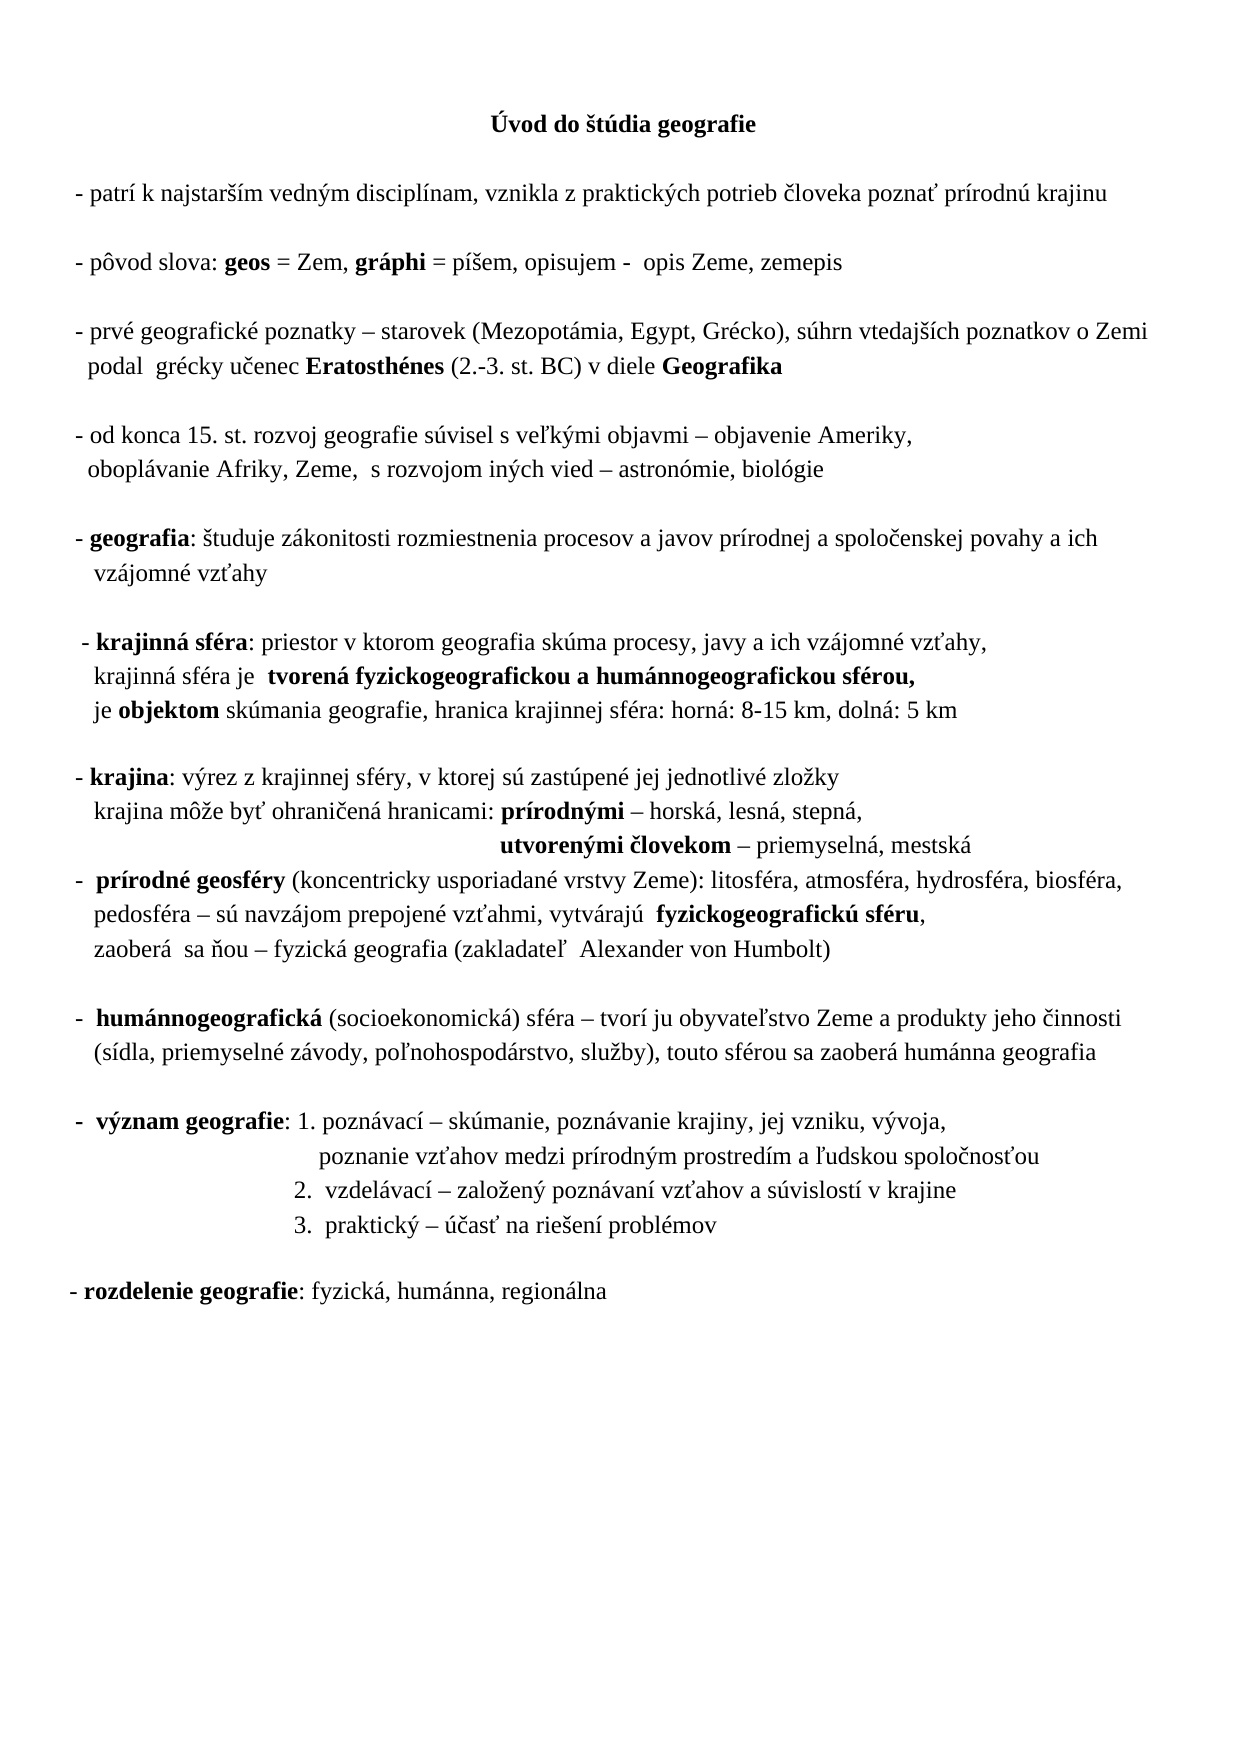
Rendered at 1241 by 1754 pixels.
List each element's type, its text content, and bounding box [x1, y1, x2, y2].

text vzájomné vzťahy [75, 558, 1165, 586]
text podal grécky učenec Eratosthénes (2.-3. st. BC) v diele Geografika [75, 351, 1165, 379]
text - od konca 15. st. rozvoj geografie súvisel s veľkými objavmi – objavenie Ameriky, [75, 420, 1165, 448]
text 2. vzdelávací – založený poznávaní vzťahov a súvislostí v krajine [75, 1175, 1165, 1204]
text (sídla, priemyselné závody, poľnohospodárstvo, služby), touto sférou sa zaoberá humánna geografia [75, 1037, 1165, 1066]
text - prírodné geosféry (koncentricky usporiadané vrstvy Zeme): litosféra, atmosféra, hydrosféra, biosféra, [75, 865, 1165, 894]
text zaoberá sa ňou – fyzická geografia (zakladateľ Alexander von Humbolt) [75, 934, 1165, 963]
text 3. praktický – účasť na riešení problémov [75, 1210, 1165, 1239]
text Úvod do štúdia geografie [75, 109, 1165, 138]
text - krajinná sféra: priestor v ktorom geografia skúma procesy, javy a ich vzájomné vzťahy, [75, 627, 1165, 655]
text poznanie vzťahov medzi prírodným prostredím a ľudskou spoločnosťou [75, 1141, 1165, 1170]
text - krajina: výrez z krajinnej sféry, v ktorej sú zastúpené jej jednotlivé zložky [75, 762, 1165, 790]
text pedosféra – sú navzájom prepojené vzťahmi, vytvárajú fyzickogeografickú sféru, [75, 899, 1165, 928]
text krajinná sféra je tvorená fyzickogeografickou a humánnogeografickou sférou, [75, 661, 1165, 690]
text - humánnogeografická (socioekonomická) sféra – tvorí ju obyvateľstvo Zeme a produkty jeho činnosti [75, 1003, 1165, 1032]
text utvorenými človekom – priemyselná, mestská [75, 831, 1165, 859]
text - geografia: študuje zákonitosti rozmiestnenia procesov a javov prírodnej a spoločenskej povahy a ich [75, 523, 1165, 552]
text - patrí k najstarším vedným disciplínam, vznikla z praktických potrieb človeka poznať prírodnú krajinu [75, 178, 1165, 207]
text - prvé geografické poznatky – starovek (Mezopotámia, Egypt, Grécko), súhrn vtedajších poznatkov o Zemi [75, 316, 1165, 345]
text oboplávanie Afriky, Zeme, s rozvojom iných vied – astronómie, biológie [75, 454, 1165, 483]
text - význam geografie: 1. poznávací – skúmanie, poznávanie krajiny, jej vzniku, vývoja, [75, 1106, 1165, 1135]
text krajina môže byť ohraničená hranicami: prírodnými – horská, lesná, stepná, [75, 796, 1165, 825]
text je objektom skúmania geografie, hranica krajinnej sféra: horná: 8-15 km, dolná: 5 km [75, 696, 1165, 724]
text - rozdelenie geografie: fyzická, humánna, regionálna [69, 1276, 1165, 1305]
text - pôvod slova: geos = Zem, gráphi = píšem, opisujem - opis Zeme, zemepis [75, 247, 1165, 276]
